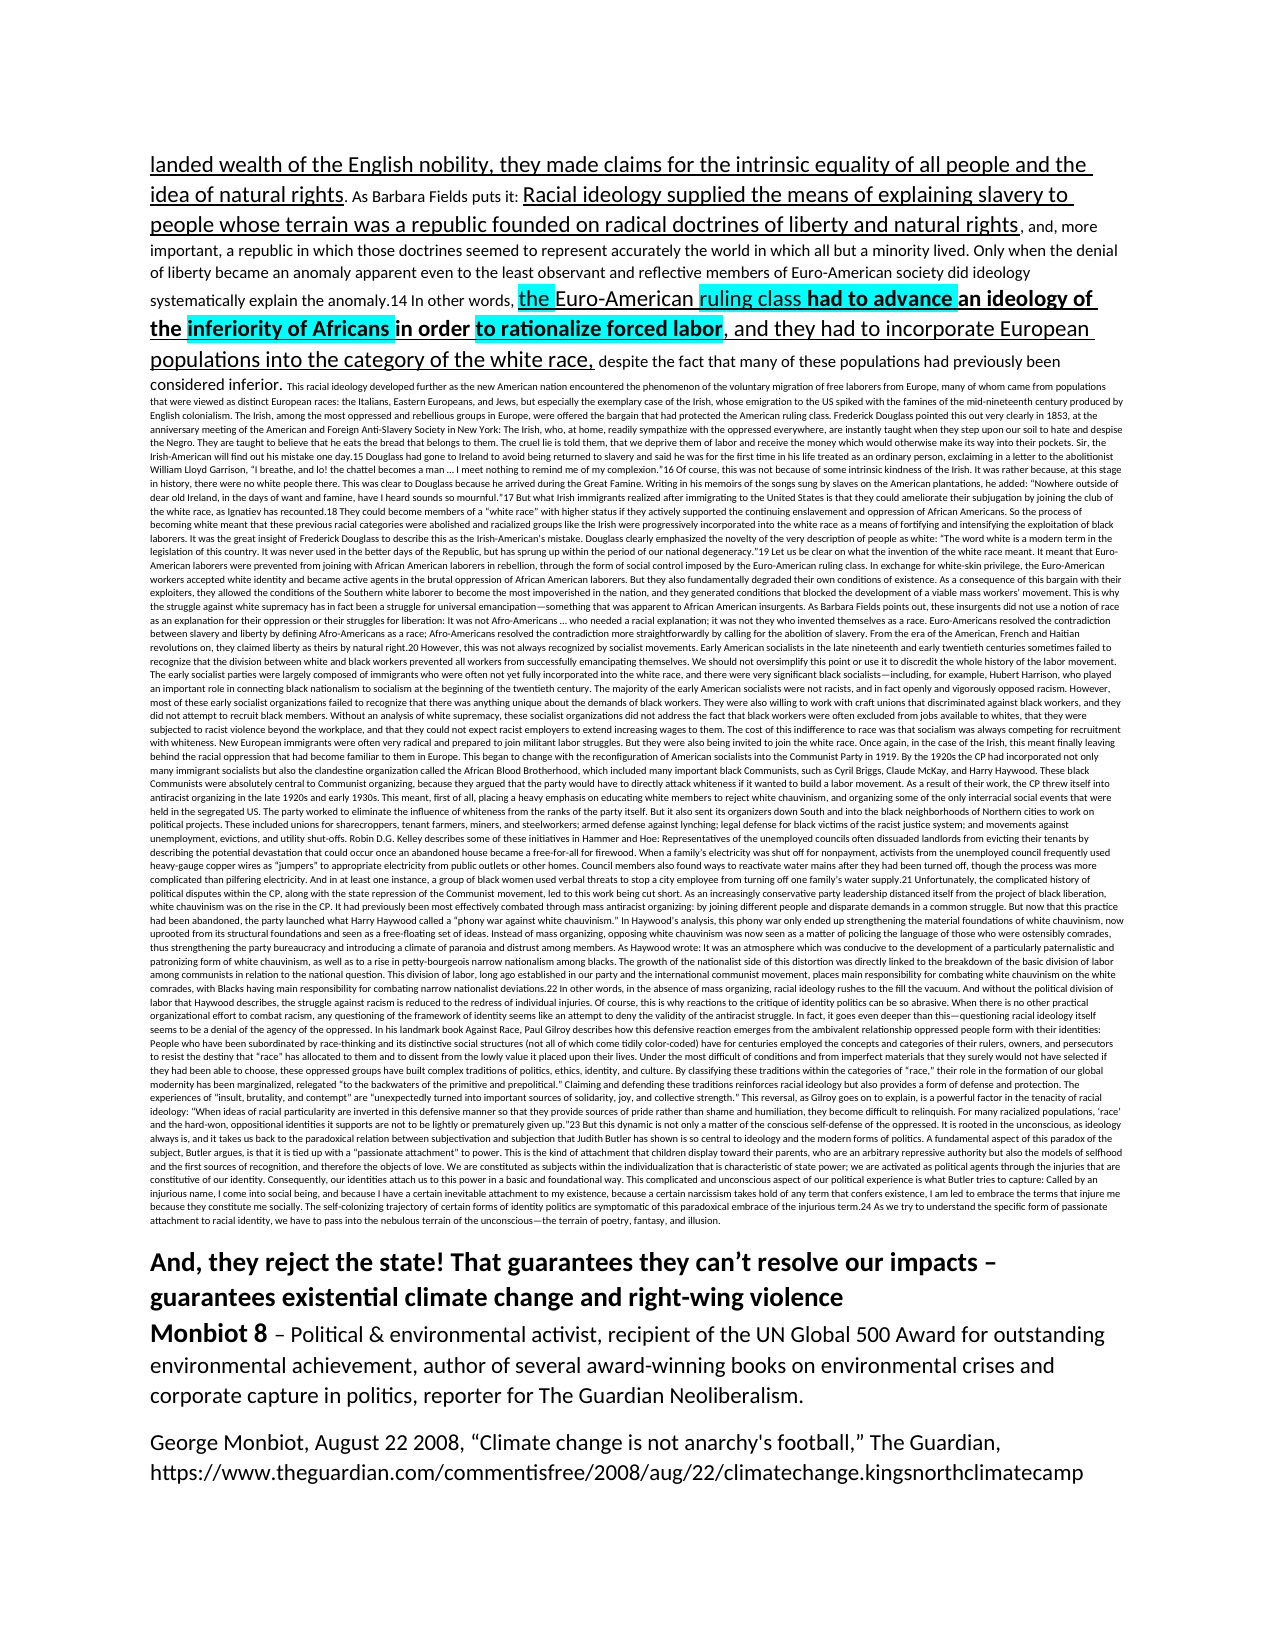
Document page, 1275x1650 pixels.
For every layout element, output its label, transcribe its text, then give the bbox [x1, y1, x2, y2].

subtitle And, they reject the state! That guarantees they can’t resolve our impacts – guarantees existential climate change and right-wing violence [150, 1245, 1125, 1313]
text George Monbiot, August 22 2008, “Climate change is not anarchy's football,” The Guardian, https://www.theguardian.com/commentisfree/2008/aug/22/climatechange.kingsnorthclimatecamp [150, 1428, 1125, 1486]
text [150, 150, 1125, 1227]
text Monbiot 8 – Political & environmental activist, recipient of the UN Global 500 Award for outstanding environmental achievement, author of several award-winning books on environmental crises and corporate capture in politics, reporter for The Guardian Neoliberalism. [150, 1316, 1125, 1409]
